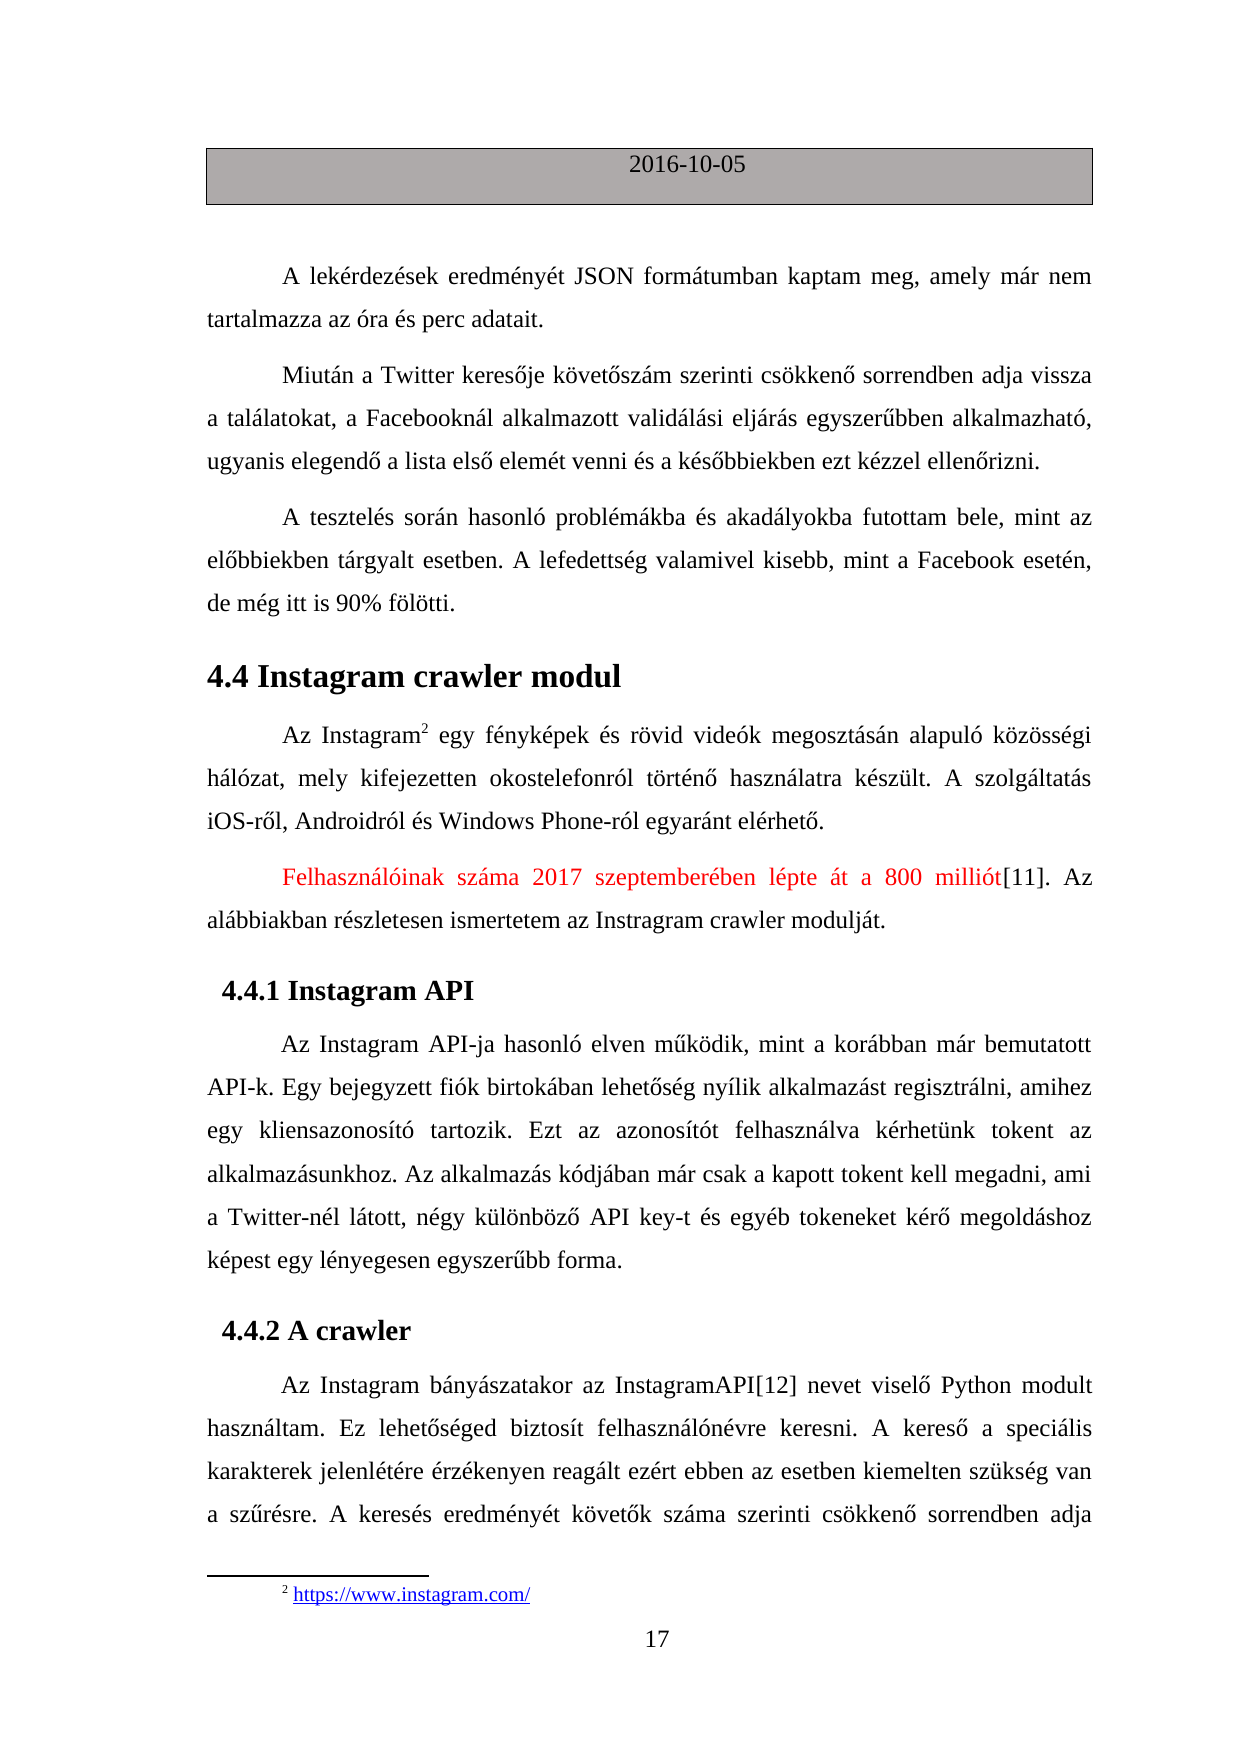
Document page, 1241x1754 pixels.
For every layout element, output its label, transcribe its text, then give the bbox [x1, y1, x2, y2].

table_header 2016-10-05 [207, 149, 1092, 204]
subtitle Instagram API [222, 973, 1092, 1006]
subtitle A crawler [222, 1313, 1092, 1347]
text Az Instagram API-ja hasonló elven működik, mint a korábban már bemutatott API-k. Egy bejegyzett fiók birtokában lehetőség nyílik alkalmazást regisztrálni, amihez egy kliensazonosító tartozik. Ezt az azonosítót felhasználva kérhetünk tokent az alkalmazásunkhoz. Az alkalmazás kódjában már csak a kapott tokent kell megadni, ami a Twitter-nél látott, négy különböző API key-t és egyéb tokeneket kérő megoldáshoz képest egy lényegesen egyszerűbb forma. [207, 1029, 1092, 1274]
text A lekérdezések eredményét JSON formátumban kaptam meg, amely már nem tartalmazza az óra és perc adatait. [207, 261, 1092, 333]
text Az Instagram egy fényképek és rövid videók megosztásán alapuló közösségi hálózat, mely kifejezetten okostelefonról történő használatra készült. A szolgáltatás iOS-ről, Androidról és Windows Phone-ról egyaránt elérhető. [207, 720, 1092, 835]
text Miután a Twitter keresője követőszám szerinti csökkenő sorrendben adja vissza a találatokat, a Facebooknál alkalmazott validálási eljárás egyszerűbben alkalmazható, ugyanis elegendő a lista első elemét venni és a későbbiekben ezt kézzel ellenőrizni. [207, 360, 1092, 475]
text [207, 1370, 1092, 1528]
subtitle Instagram crawler modul [207, 656, 1092, 694]
text A tesztelés során hasonló problémákba és akadályokba futottam bele, mint az előbbiekben tárgyalt esetben. A lefedettség valamivel kisebb, mint a Facebook esetén, de még itt is 90% fölötti. [207, 502, 1092, 617]
text Felhasználóinak száma 2017 szeptemberében lépte át a 800 milliót[11]. Az alábbiakban részletesen ismertetem az Instragram crawler modulját. [207, 862, 1092, 933]
